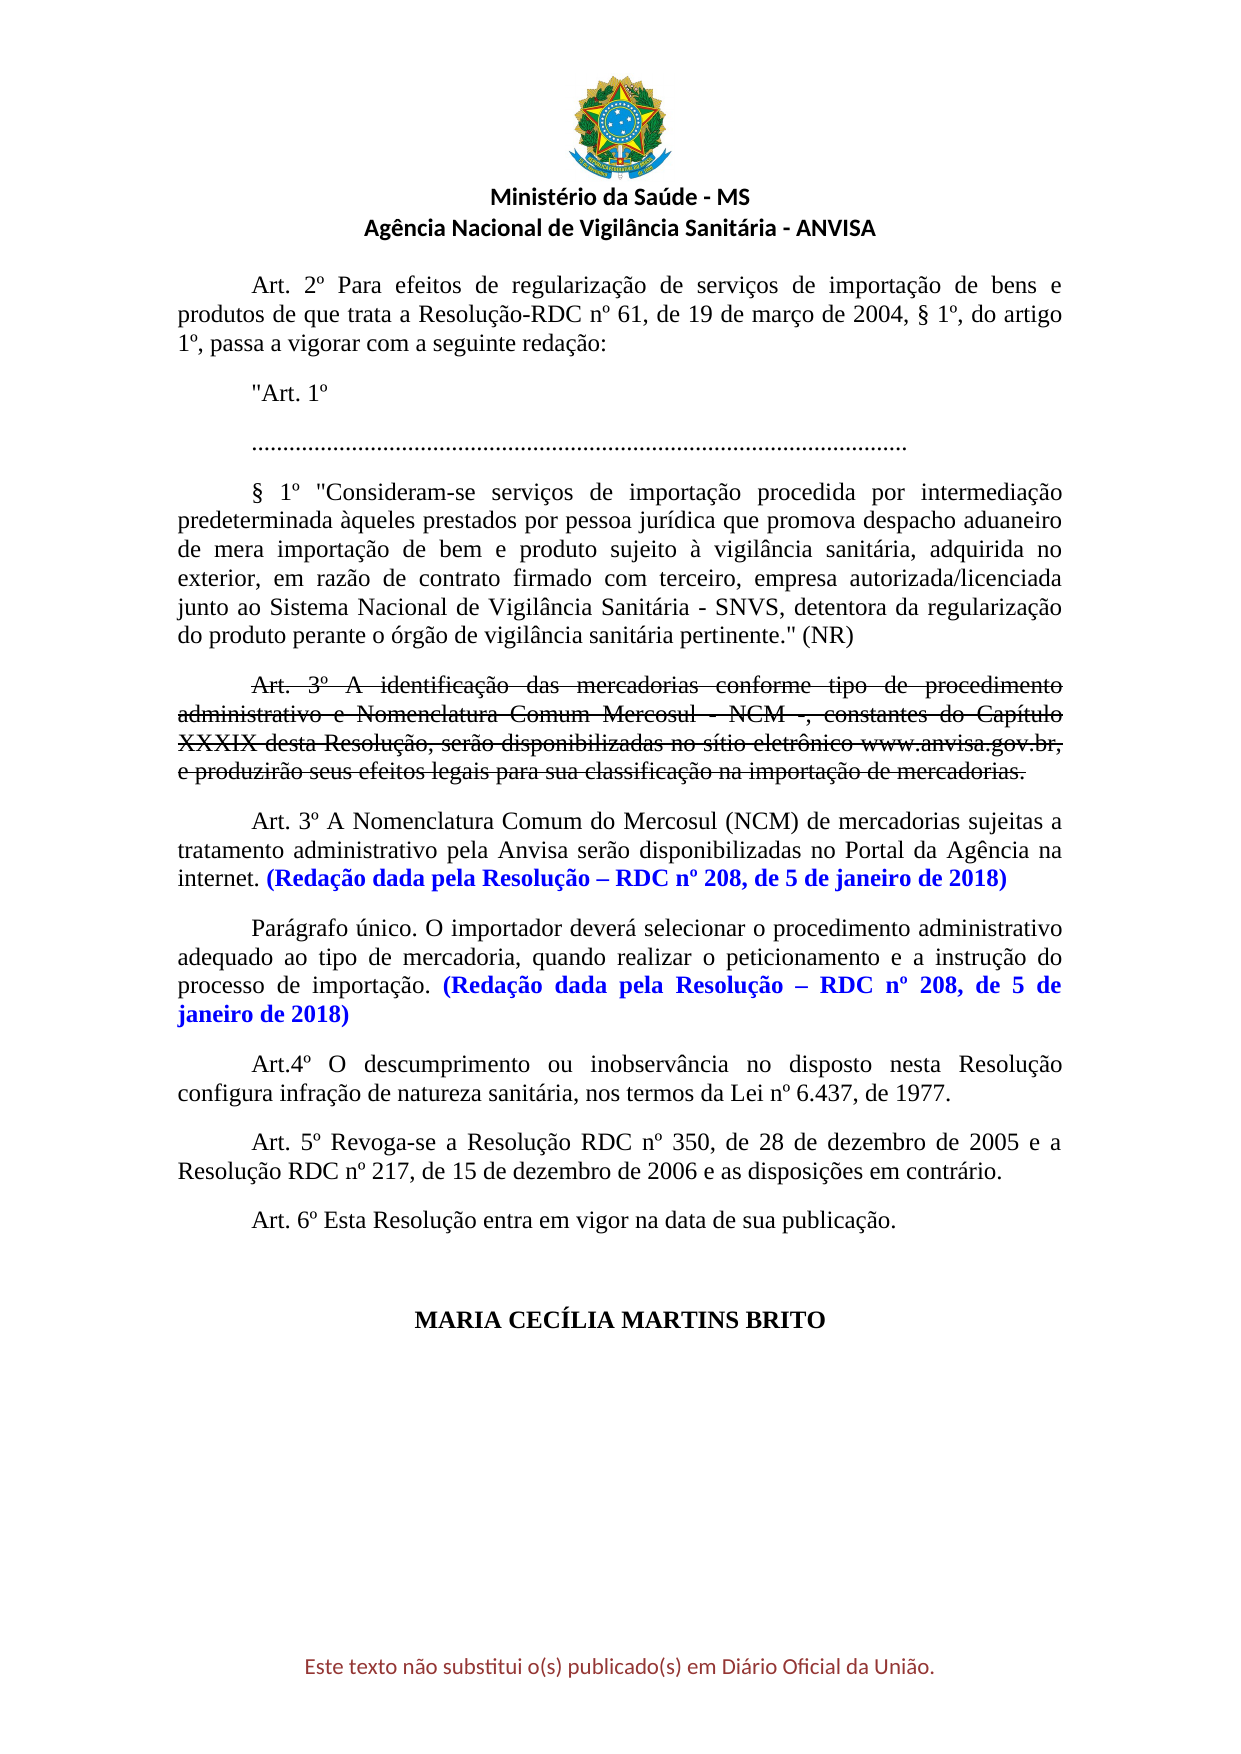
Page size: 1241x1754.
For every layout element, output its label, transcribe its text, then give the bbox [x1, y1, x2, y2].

text "Art. 1º [177, 378, 1063, 406]
text ......................................................................................................... [177, 427, 1063, 456]
text Art. 3º A identificação das mercadorias conforme tipo de procedimento administrativo e Nomenclatura Comum Mercosul - NCM -, constantes do Capítulo XXXIX desta Resolução, serão disponibilizadas no sítio eletrônico www.anvisa.gov.br, e produzirão seus efeitos legais para sua classificação na importação de mercadorias. [177, 744, 1063, 785]
text § 1º "Consideram-se serviços de importação procedida por intermediação predeterminada àqueles prestados por pessoa jurídica que promova despacho aduaneiro de mera importação de bem e produto sujeito à vigilância sanitária, adquirida no exterior, em razão de contrato firmado com terceiro, empresa autorizada/licenciada junto ao Sistema Nacional de Vigilância Sanitária - SNVS, detentora da regularização do produto perante o órgão de vigilância sanitária pertinente." (NR) [177, 477, 1063, 649]
text Art. 3º A identificação das mercadorias conforme tipo de procedimento administrativo e Nomenclatura Comum Mercosul - NCM -, constantes do Capítulo XXXIX desta Resolução, serão disponibilizadas no sítio eletrônico www.anvisa.gov.br, e produzirão seus efeitos legais para sua classificação na importação de mercadorias. [177, 715, 1063, 743]
text Art. 2º Para efeitos de regularização de serviços de importação de bens e produtos de que trata a Resolução-RDC nº 61, de 19 de março de 2004, § 1º, do artigo 1º, passa a vigorar com a seguinte redação: [177, 271, 1063, 357]
text Art.4º O descumprimento ou inobservância no disposto nesta Resolução configura infração de natureza sanitária, nos termos da Lei nº 6.437, de 1977. [177, 1049, 1063, 1106]
text Art. 6º Esta Resolução entra em vigor na data de sua publicação. [177, 1206, 1063, 1234]
text Parágrafo único. O importador deverá selecionar o procedimento administrativo adequado ao tipo de mercadoria, quando realizar o peticionamento e a instrução do processo de importação. (Redação dada pela Resolução – RDC nº 208, de 5 de janeiro de 2018) [177, 913, 1063, 1028]
text Art. 3º A identificação das mercadorias conforme tipo de procedimento administrativo e Nomenclatura Comum Mercosul - NCM -, constantes do Capítulo XXXIX desta Resolução, serão disponibilizadas no sítio eletrônico www.anvisa.gov.br, e produzirão seus efeitos legais para sua classificação na importação de mercadorias. [177, 670, 1063, 714]
text Art. 5º Revoga-se a Resolução RDC nº 350, de 28 de dezembro de 2005 e a Resolução RDC nº 217, de 15 de dezembro de 2006 e as disposições em contrário. [177, 1127, 1063, 1185]
text Art. 3º A Nomenclatura Comum do Mercosul (NCM) de mercadorias sujeitas a tratamento administrativo pela Anvisa serão disponibilizadas no Portal da Agência na internet. (Redação dada pela Resolução – RDC nº 208, de 5 de janeiro de 2018) [177, 806, 1063, 892]
text MARIA CECÍLIA MARTINS BRITO [177, 1305, 1063, 1333]
picture [565, 73, 675, 182]
